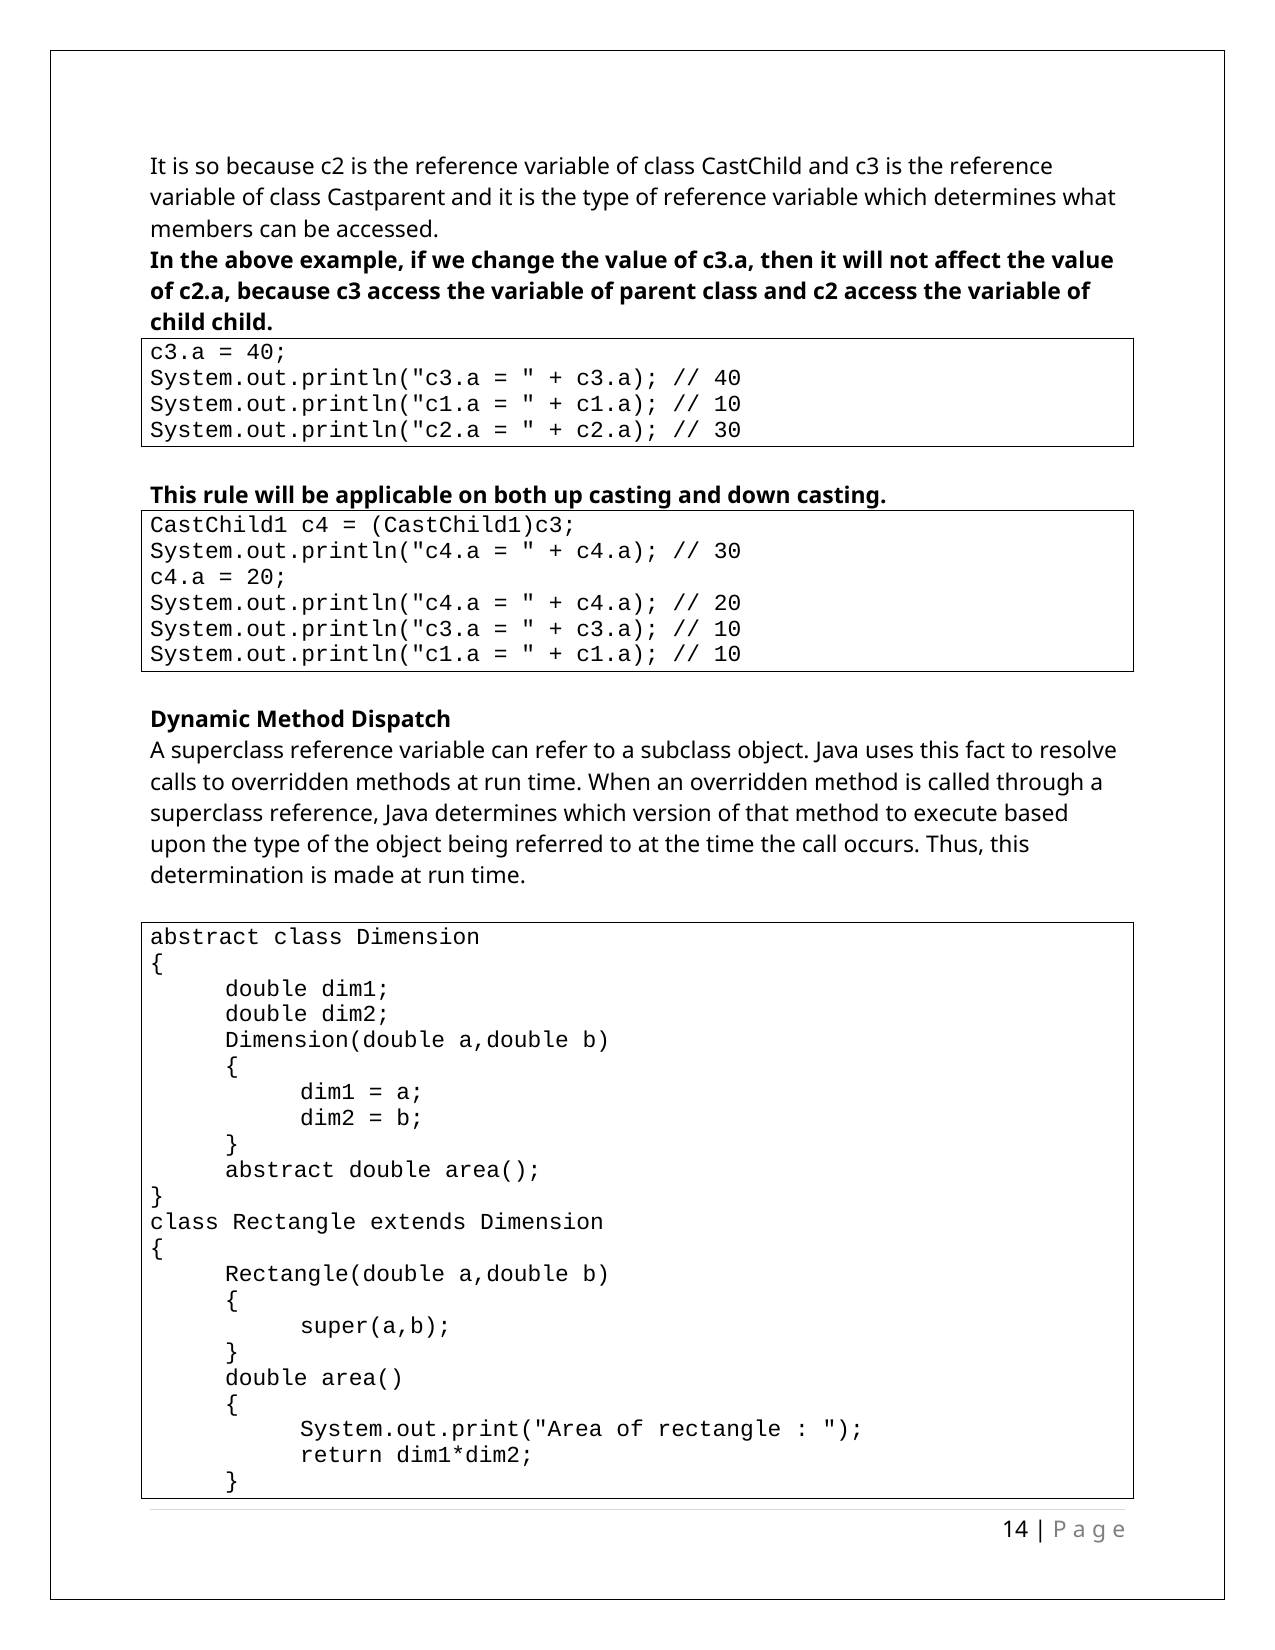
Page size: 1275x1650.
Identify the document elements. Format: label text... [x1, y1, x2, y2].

text A superclass reference variable can refer to a subclass object. Java uses this fact to resolve calls to overridden methods at run time. When an overridden method is called through a superclass reference, Java determines which version of that method to execute based upon the type of the object being referred to at the time the call occurs. Thus, this determination is made at run time. [150, 734, 1125, 891]
text { [150, 1055, 1125, 1081]
text c4.a = 20; [150, 565, 1125, 591]
text double dim1; [150, 977, 1125, 1003]
text abstract class Dimension [142, 923, 1133, 951]
text Rectangle(double a,double b) [150, 1262, 1125, 1288]
text In the above example, if we change the value of c3.a, then it will not affect the value of c2.a, because c3 access the variable of parent class and c2 access the variable of child child. [150, 244, 1125, 337]
text } [150, 1340, 1125, 1366]
text System.out.println("c2.a = " + c2.a); // 30 [142, 415, 1133, 446]
text class Rectangle extends Dimension [150, 1210, 1125, 1236]
text { [150, 1288, 1125, 1314]
text abstract double area(); [150, 1158, 1125, 1184]
text Dynamic Method Dispatch [150, 703, 1125, 734]
text Dimension(double a,double b) [150, 1029, 1125, 1055]
text double dim2; [150, 1003, 1125, 1029]
text } [150, 1184, 1125, 1210]
text It is so because c2 is the reference variable of class CastChild and c3 is the reference variable of class Castparent and it is the type of reference variable which determines what members can be accessed. [150, 150, 1125, 244]
text CastChild1 c4 = (CastChild1)c3; [142, 511, 1133, 539]
text dim2 = b; [150, 1107, 1125, 1132]
text { [150, 951, 1125, 977]
text c3.a = 40; [142, 339, 1133, 367]
text System.out.println("c1.a = " + c1.a); // 10 [142, 640, 1133, 671]
text System.out.println("c1.a = " + c1.a); // 10 [150, 392, 1125, 415]
text dim1 = a; [150, 1081, 1125, 1107]
text System.out.println("c3.a = " + c3.a); // 10 [150, 617, 1125, 640]
text This rule will be applicable on both up casting and down casting. [150, 479, 1125, 510]
text { [150, 1236, 1125, 1262]
text super(a,b); [150, 1314, 1125, 1340]
text return dim1*dim2; [150, 1444, 1125, 1467]
text { [150, 1392, 1125, 1418]
text } [150, 1132, 1125, 1158]
text double area() [150, 1366, 1125, 1392]
text System.out.println("c4.a = " + c4.a); // 30 [150, 539, 1125, 565]
text System.out.println("c4.a = " + c4.a); // 20 [150, 591, 1125, 617]
text System.out.print("Area of rectangle : "); [150, 1418, 1125, 1444]
text } [142, 1467, 1133, 1498]
text System.out.println("c3.a = " + c3.a); // 40 [150, 367, 1125, 392]
